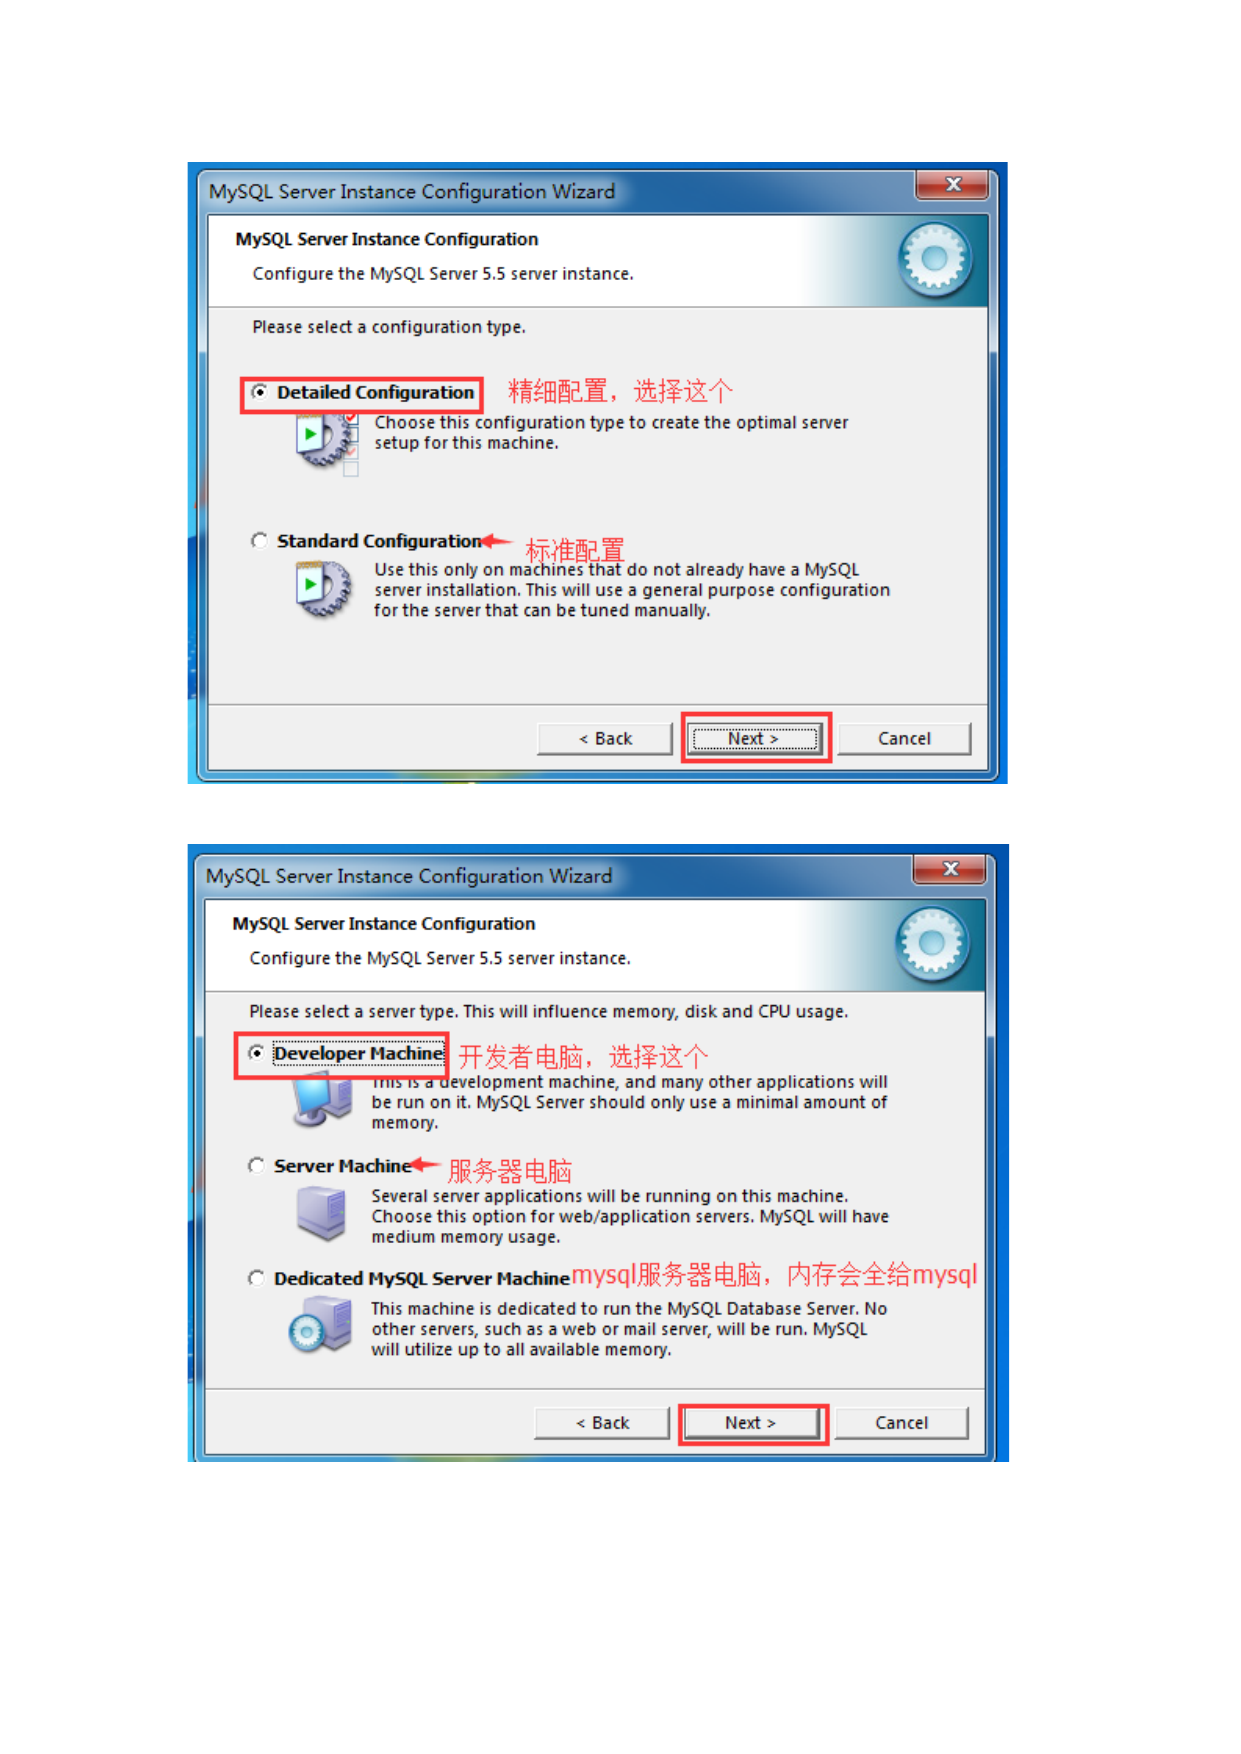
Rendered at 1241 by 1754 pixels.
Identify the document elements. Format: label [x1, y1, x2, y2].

picture [187, 844, 1010, 1462]
picture [187, 162, 1008, 784]
